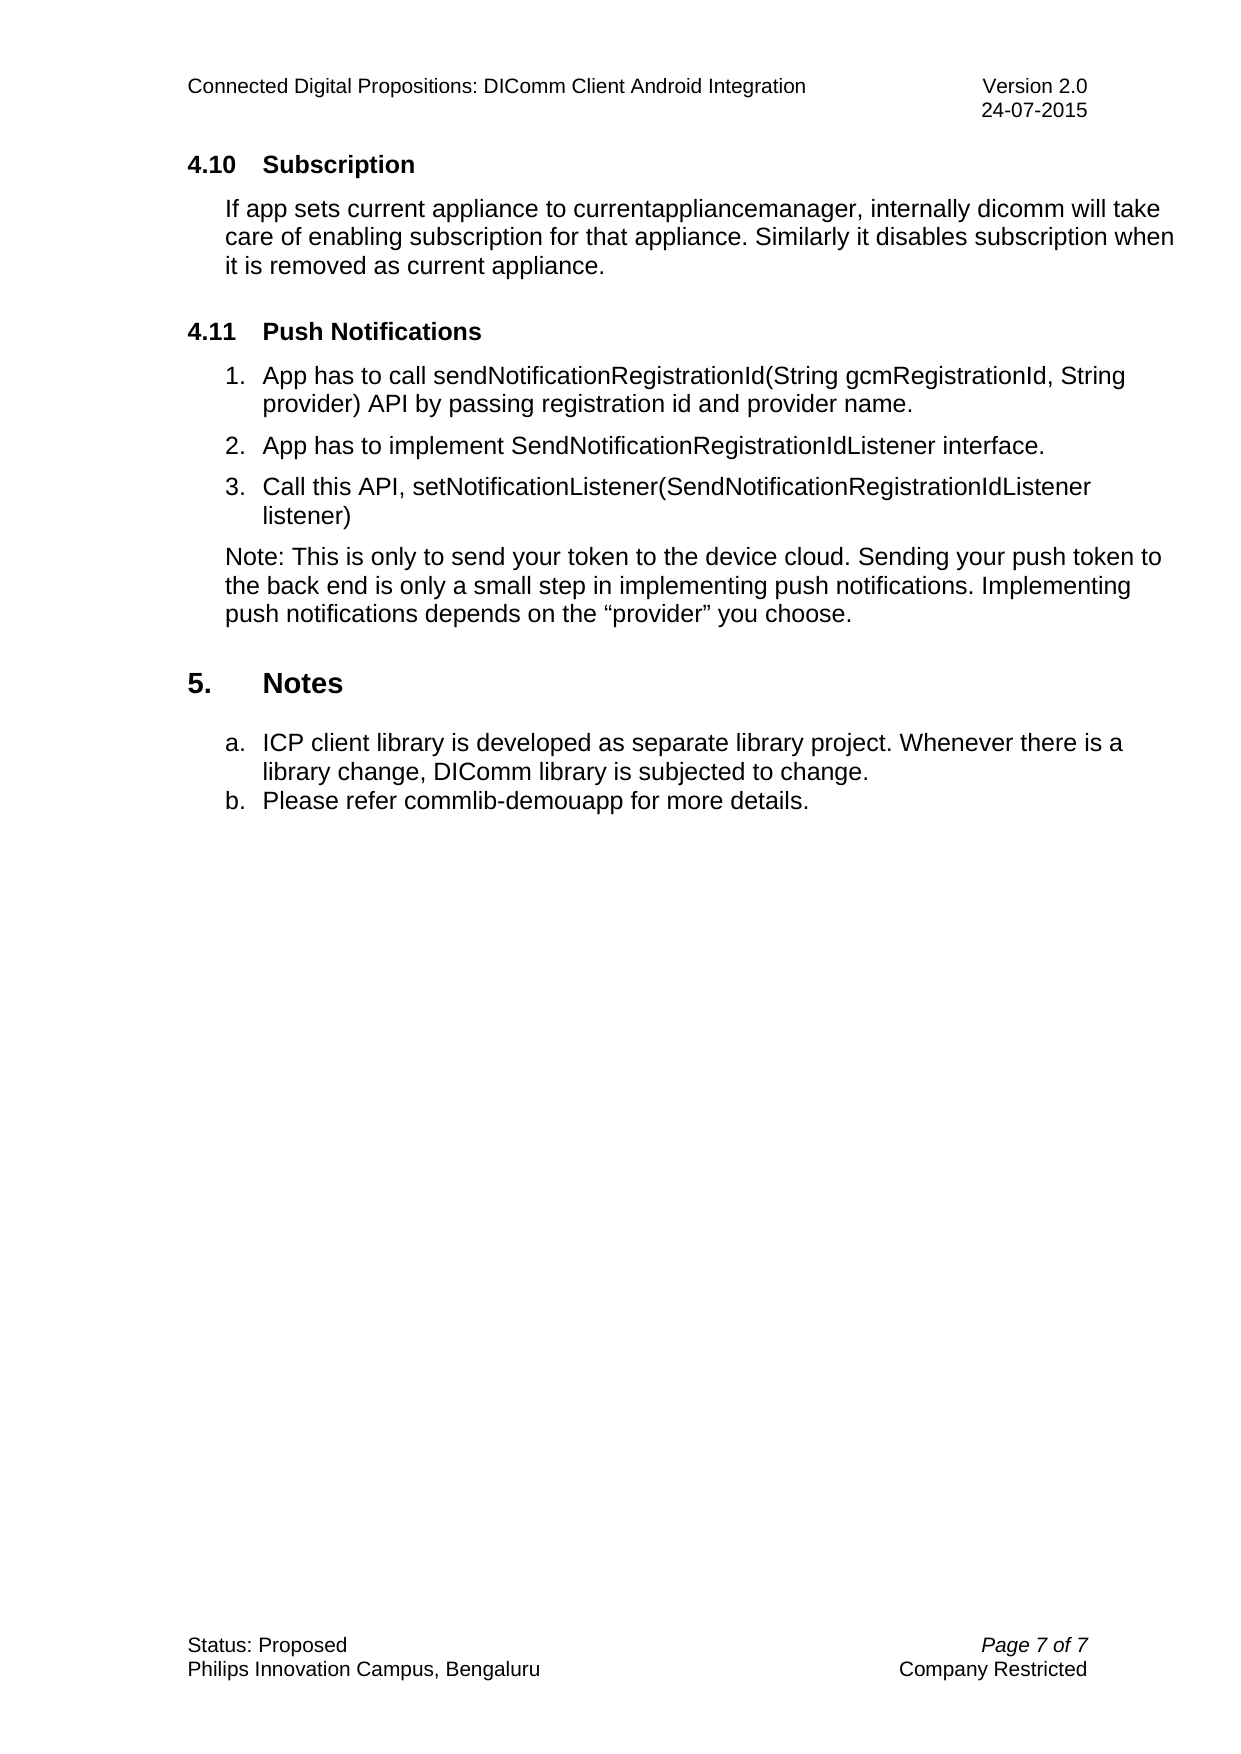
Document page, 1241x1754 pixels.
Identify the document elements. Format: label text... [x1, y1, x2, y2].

list App has to implement SendNotificationRegistrationIdListener interface. [225, 431, 1182, 459]
subtitle Push Notifications [187, 317, 1182, 346]
subtitle Notes [187, 666, 1182, 699]
text Note: This is only to send your token to the device cloud. Sending your push token to the back end is only a small step in implementing push notifications. Implementing push notifications depends on the “provider” you choose. [225, 542, 1182, 628]
subtitle Subscription [187, 150, 1182, 179]
list ICP client library is developed as separate library project. Whenever there is a library change, DIComm library is subjected to change. [225, 728, 1182, 786]
list Call this API, setNotificationListener(SendNotificationRegistrationIdListener listener) [225, 472, 1182, 529]
list Please refer commlib-demouapp for more details. [225, 786, 1182, 814]
text If app sets current appliance to currentappliancemanager, internally dicomm will take care of enabling subscription for that appliance. Similarly it disables subscription when it is removed as current appliance. [225, 193, 1182, 280]
list App has to call sendNotificationRegistrationId(String gcmRegistrationId, String provider) API by passing registration id and provider name. [225, 361, 1182, 418]
